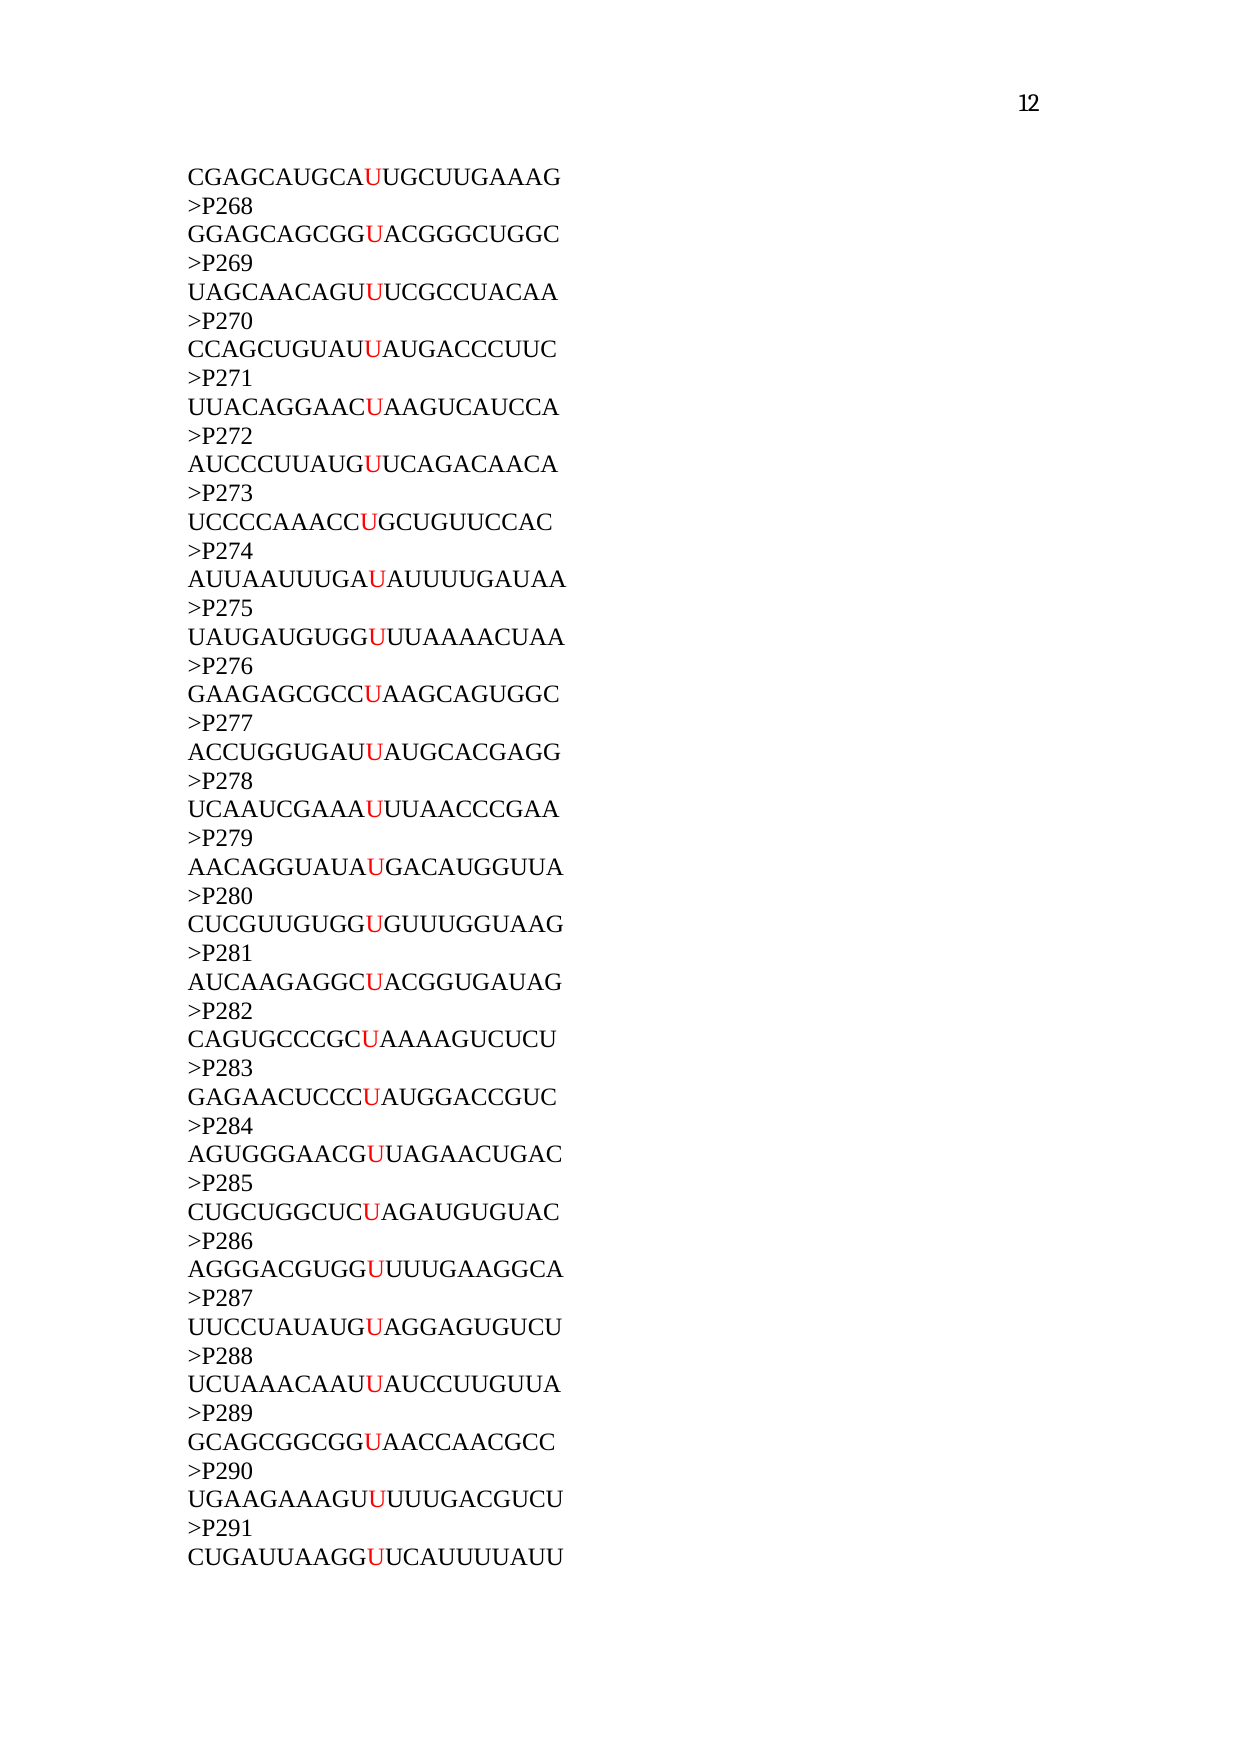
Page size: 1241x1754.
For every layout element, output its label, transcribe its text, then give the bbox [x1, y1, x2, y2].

text UUACAGGAACUAAGUCAUCCA [187, 392, 1053, 421]
text >P276 [187, 651, 1053, 679]
text CUCGUUGUGGUGUUUGGUAAG [187, 909, 1053, 938]
text >P272 [187, 421, 1053, 449]
text >P282 [187, 996, 1053, 1024]
text >P278 [187, 766, 1053, 794]
text UCUAAACAAUUAUCCUUGUUA [187, 1369, 1053, 1398]
text CUGAUUAAGGUUCAUUUUAUU [187, 1542, 1053, 1571]
text >P269 [187, 248, 1053, 277]
text >P273 [187, 478, 1053, 507]
text >P281 [187, 938, 1053, 967]
text >P287 [187, 1283, 1053, 1312]
text AUCAAGAGGCUACGGUGAUAG [187, 967, 1053, 996]
text GGAGCAGCGGUACGGGCUGGC [187, 219, 1053, 248]
text >P289 [187, 1398, 1053, 1427]
text AUUAAUUUGAUAUUUUGAUAA [187, 564, 1053, 593]
text UGAAGAAAGUUUUUGACGUCU [187, 1484, 1053, 1513]
text >P291 [187, 1513, 1053, 1542]
text UCCCCAAACCUGCUGUUCCAC [187, 507, 1053, 536]
text >P268 [187, 191, 1053, 219]
text CGAGCAUGCAUUGCUUGAAAG [187, 162, 1053, 191]
text UUCCUAUAUGUAGGAGUGUCU [187, 1312, 1053, 1341]
text >P280 [187, 881, 1053, 909]
text CAGUGCCCGCUAAAAGUCUCU [187, 1024, 1053, 1053]
text >P283 [187, 1053, 1053, 1082]
text UAUGAUGUGGUUUAAAACUAA [187, 622, 1053, 651]
text CUGCUGGCUCUAGAUGUGUAC [187, 1197, 1053, 1226]
text ACCUGGUGAUUAUGCACGAGG [187, 737, 1053, 766]
text >P279 [187, 823, 1053, 852]
text >P284 [187, 1111, 1053, 1139]
text >P288 [187, 1341, 1053, 1369]
text >P277 [187, 708, 1053, 737]
text AUCCCUUAUGUUCAGACAACA [187, 449, 1053, 478]
text UAGCAACAGUUUCGCCUACAA [187, 277, 1053, 306]
text AACAGGUAUAUGACAUGGUUA [187, 852, 1053, 881]
text >P270 [187, 306, 1053, 334]
text >P274 [187, 536, 1053, 564]
text CCAGCUGUAUUAUGACCCUUC [187, 334, 1053, 363]
text AGUGGGAACGUUAGAACUGAC [187, 1139, 1053, 1168]
text AGGGACGUGGUUUUGAAGGCA [187, 1254, 1053, 1283]
text GAAGAGCGCCUAAGCAGUGGC [187, 679, 1053, 708]
text GAGAACUCCCUAUGGACCGUC [187, 1082, 1053, 1111]
text >P271 [187, 363, 1053, 392]
text >P290 [187, 1456, 1053, 1484]
text GCAGCGGCGGUAACCAACGCC [187, 1427, 1053, 1456]
text >P275 [187, 593, 1053, 622]
text UCAAUCGAAAUUUAACCCGAA [187, 794, 1053, 823]
text >P285 [187, 1168, 1053, 1197]
text >P286 [187, 1226, 1053, 1254]
